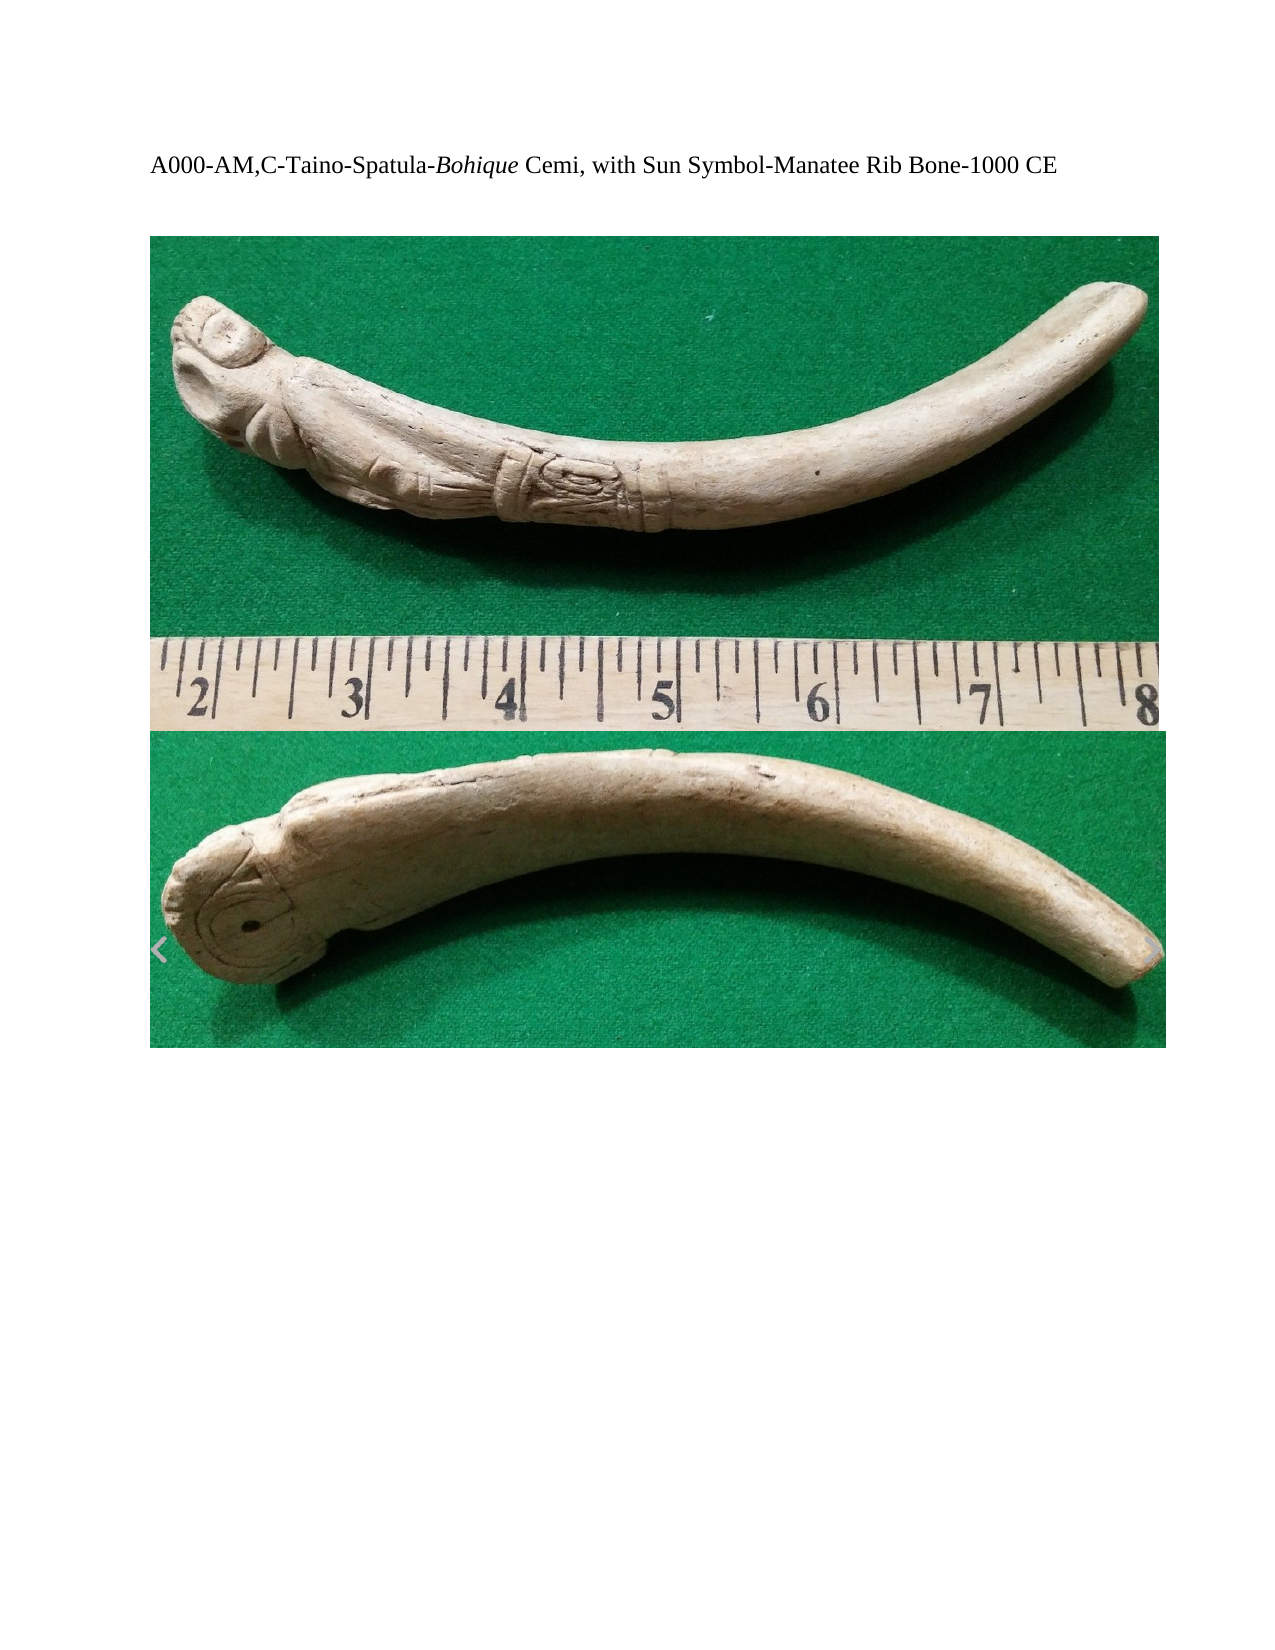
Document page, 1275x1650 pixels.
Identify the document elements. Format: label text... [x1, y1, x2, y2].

picture [150, 236, 1166, 1048]
text A000-AM,C-Taino-Spatula-Bohique Cemi, with Sun Symbol-Manatee Rib Bone-1000 CE [150, 150, 1125, 179]
